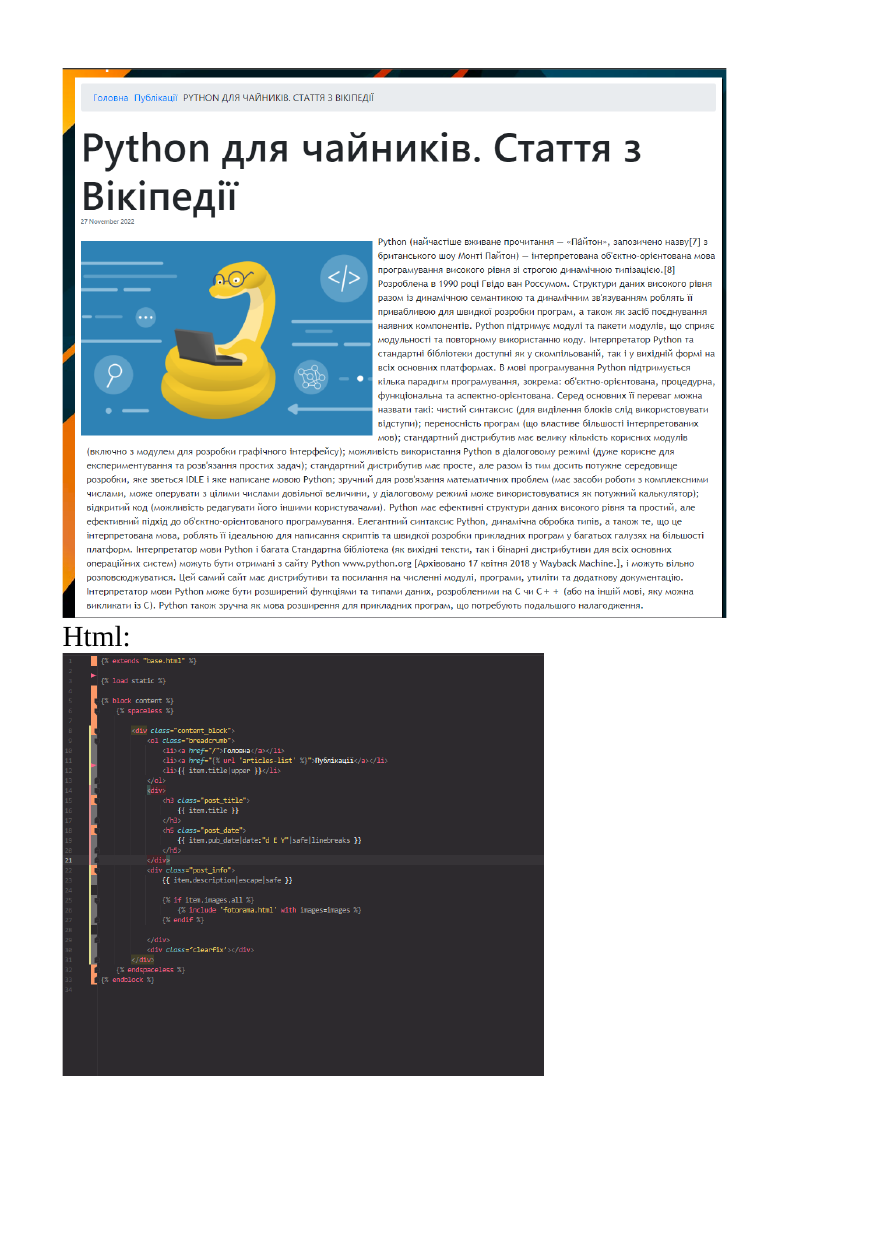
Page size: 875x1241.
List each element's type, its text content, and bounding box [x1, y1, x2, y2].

picture [62, 653, 544, 1076]
picture [62, 68, 727, 618]
text Html: [62, 619, 786, 652]
